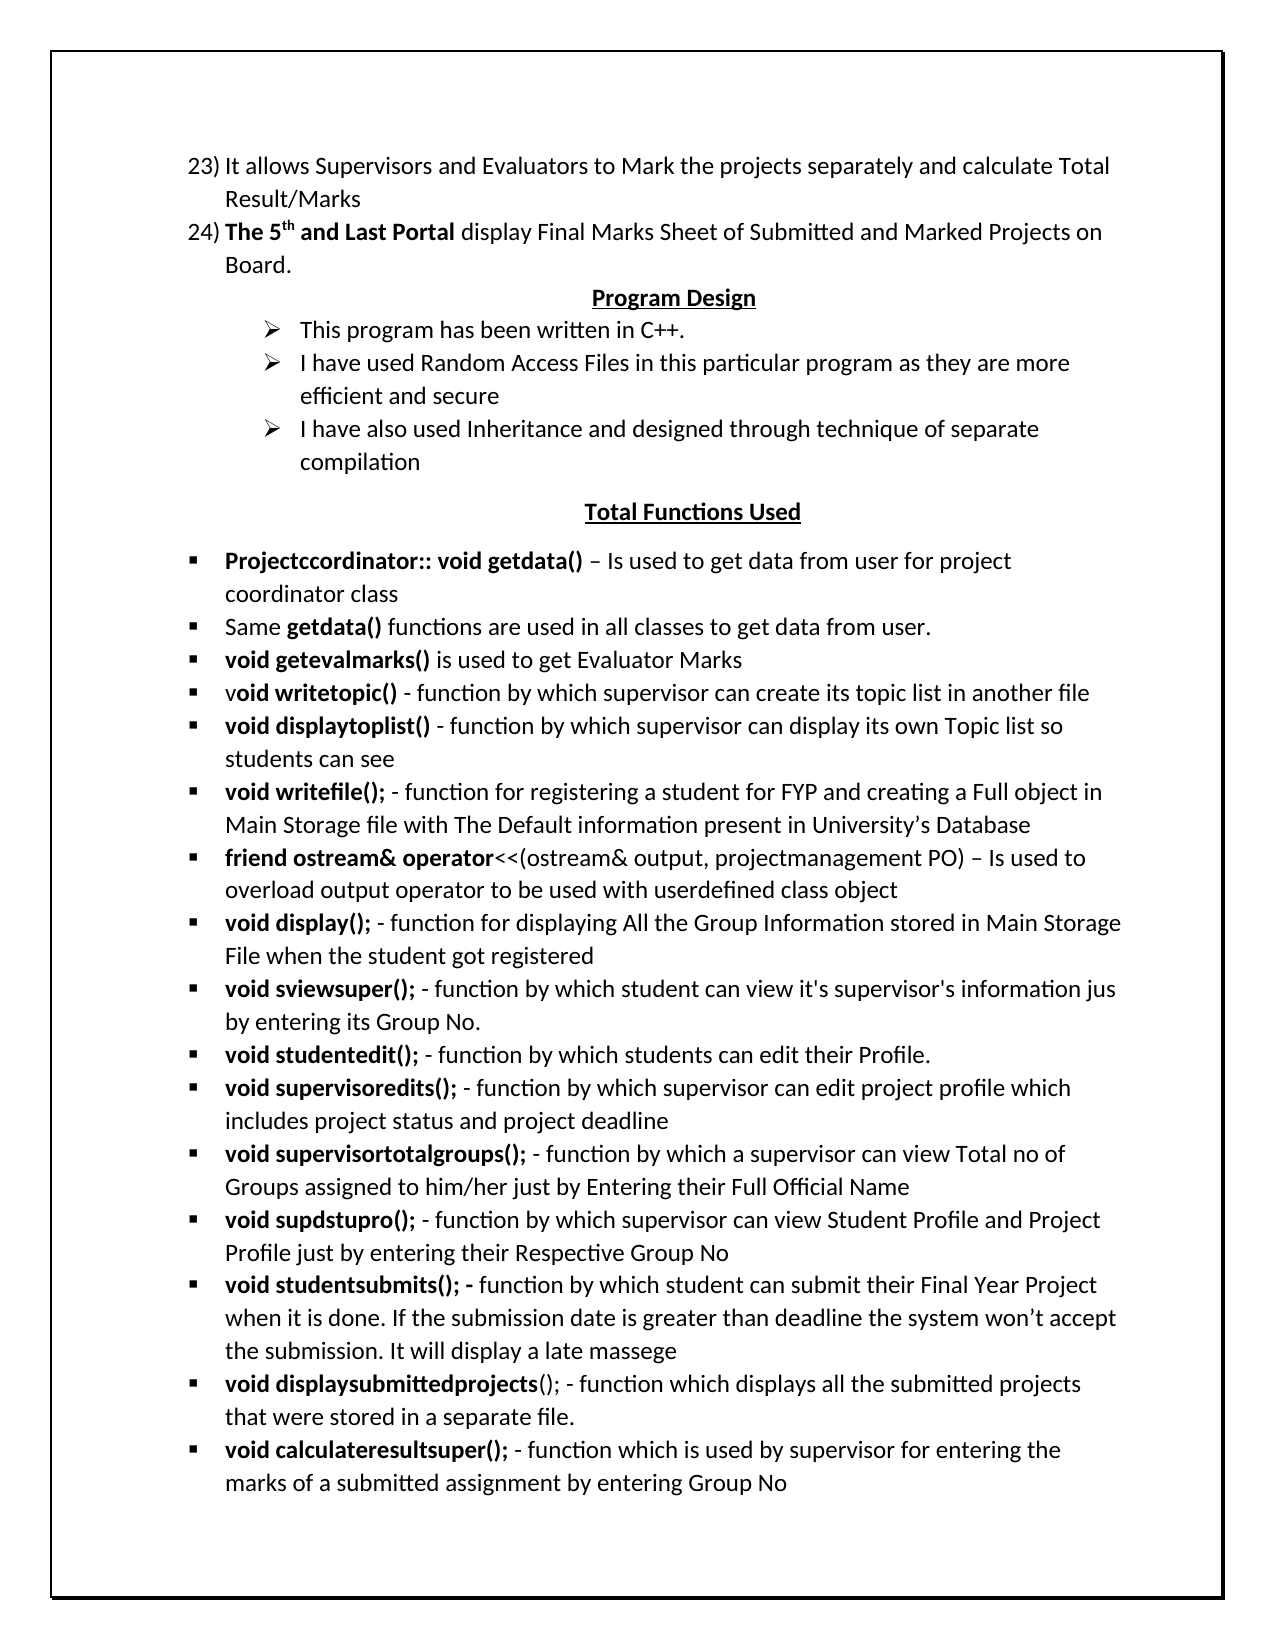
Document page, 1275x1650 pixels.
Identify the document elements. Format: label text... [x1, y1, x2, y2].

list void calculateresultsuper(); - function which is used by supervisor for entering the marks of a submitted assignment by entering Group No [187, 1434, 1123, 1498]
list Program Design [225, 282, 1123, 312]
list Projectccordinator:: void getdata() – Is used to get data from user for project coordinator class [187, 545, 1123, 609]
list void supervisortotalgroups(); - function by which a supervisor can view Total no of Groups assigned to him/her just by Entering their Full Official Name [187, 1138, 1123, 1201]
list void supdstupro(); - function by which supervisor can view Student Profile and Project Profile just by entering their Respective Group No [187, 1204, 1123, 1267]
list I have also used Inheritance and designed through technique of separate compilation [262, 413, 1123, 477]
list void studentedit(); - function by which students can edit their Profile. [187, 1039, 1123, 1070]
list void getevalmarks() is used to get Evaluator Marks [187, 644, 1123, 675]
list void displaytoplist() - function by which supervisor can display its own Topic list so students can see [187, 710, 1123, 773]
list void writefile(); - function for registering a student for FYP and creating a Full object in Main Storage file with The Default information present in University’s Database [187, 776, 1123, 839]
list Same getdata() functions are used in all classes to get data from user. [187, 611, 1123, 642]
list void writetopic() - function by which supervisor can create its topic list in another file [187, 677, 1123, 708]
list This program has been written in C++. [262, 314, 1123, 345]
list void sviewsuper(); - function by which student can view it's supervisor's information jus by entering its Group No. [187, 973, 1123, 1037]
list It allows Supervisors and Evaluators to Mark the projects separately and calculate Total Result/Marks [187, 150, 1123, 213]
list void studentsubmits(); - function by which student can submit their Final Year Project when it is done. If the submission date is greater than deadline the system won’t accept the submission. It will display a late massege [187, 1269, 1123, 1366]
list friend ostream& operator<<(ostream& output, projectmanagement PO) – Is used to overload output operator to be used with userdefined class object [187, 842, 1123, 905]
list void display(); - function for displaying All the Group Information stored in Main Storage File when the student got registered [187, 907, 1123, 971]
text Total Functions Used [262, 496, 1123, 526]
list The 5th and Last Portal display Final Marks Sheet of Submitted and Marked Projects on Board. [187, 216, 1123, 279]
list void supervisoredits(); - function by which supervisor can edit project profile which includes project status and project deadline [187, 1072, 1123, 1136]
list void displaysubmittedprojects(); - function which displays all the submitted projects that were stored in a separate file. [187, 1368, 1123, 1432]
list I have used Random Access Files in this particular program as they are more efficient and secure [262, 347, 1123, 411]
